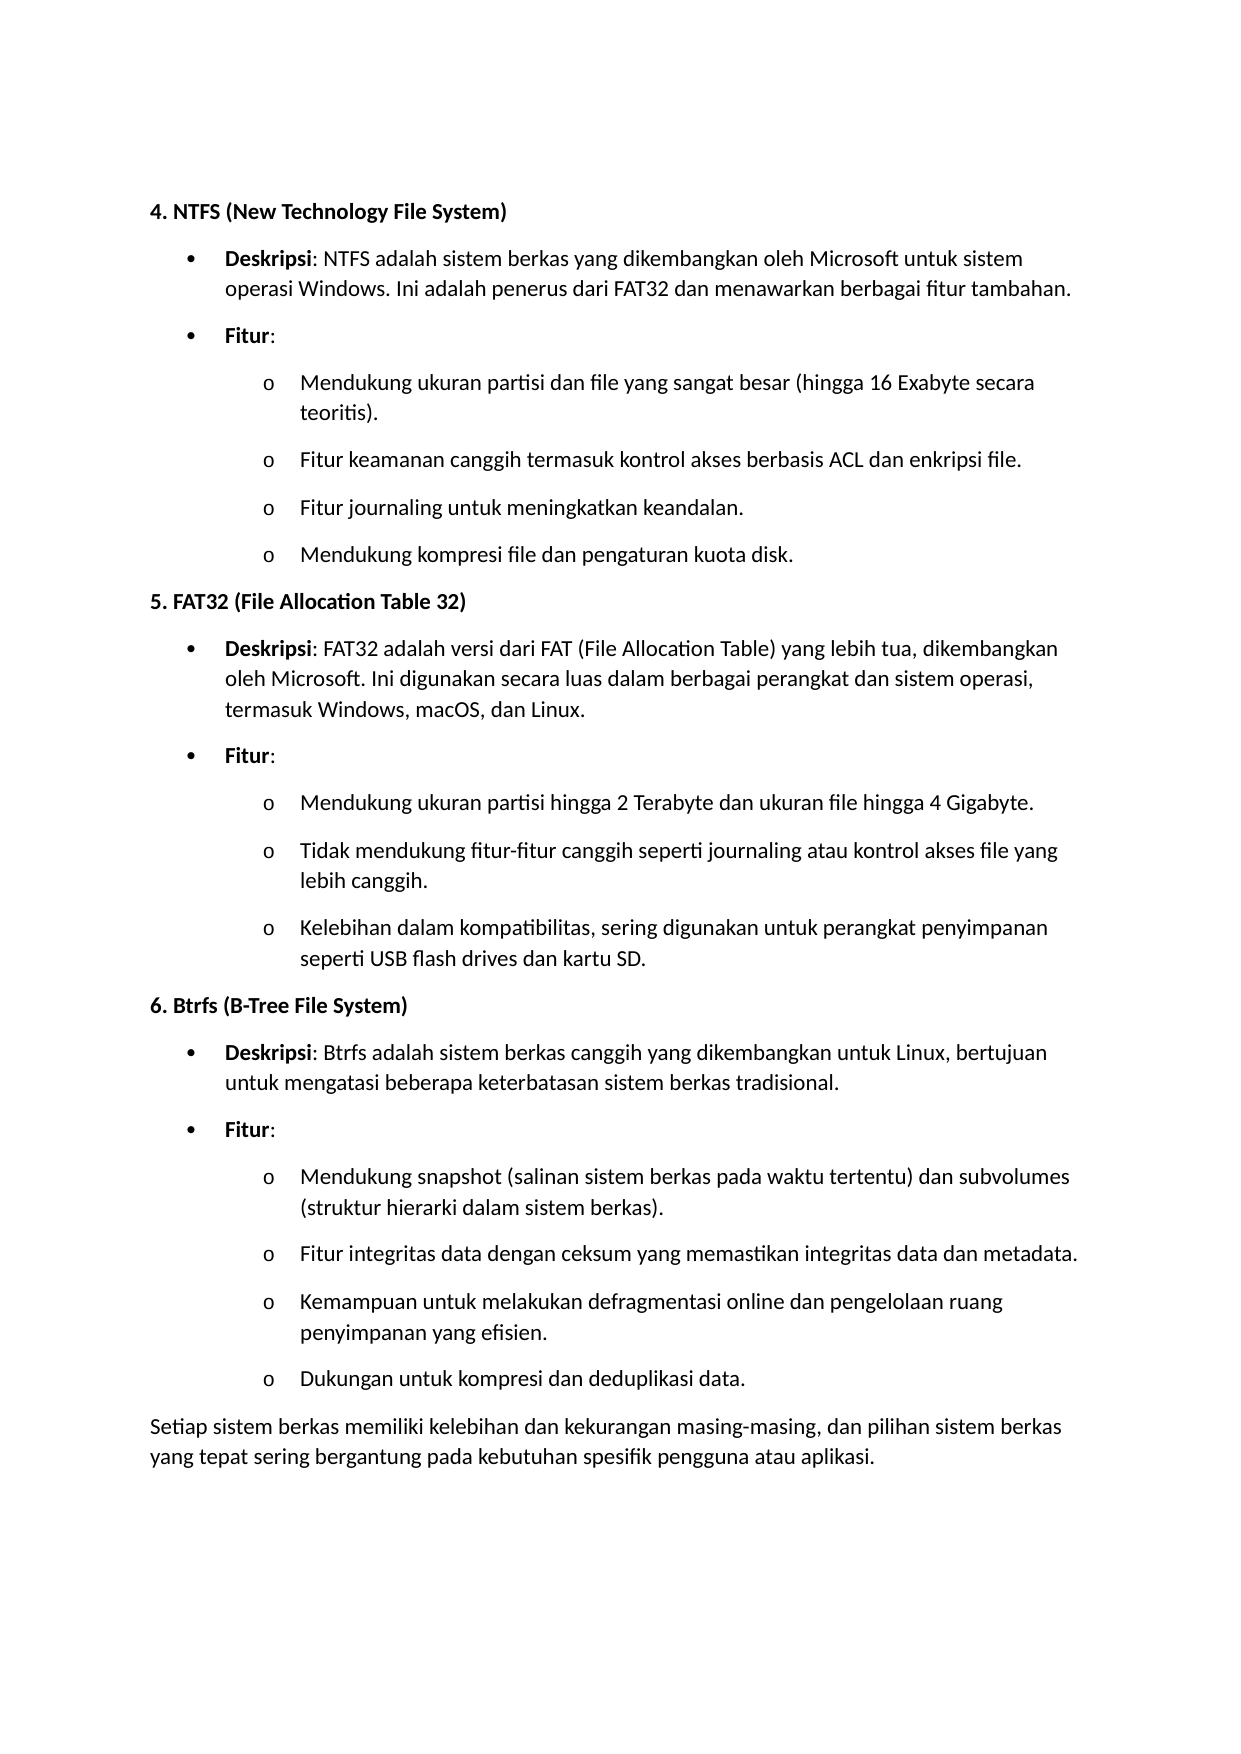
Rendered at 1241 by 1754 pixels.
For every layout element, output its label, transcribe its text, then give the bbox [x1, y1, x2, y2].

text 6. Btrfs (B-Tree File System) [150, 991, 1090, 1019]
list Kemampuan untuk melakukan defragmentasi online dan pengelolaan ruang penyimpanan yang efisien. [262, 1287, 1090, 1346]
list Mendukung kompresi file dan pengaturan kuota disk. [262, 540, 1090, 569]
list Fitur: [187, 321, 1090, 349]
list Deskripsi: FAT32 adalah versi dari FAT (File Allocation Table) yang lebih tua, dikembangkan oleh Microsoft. Ini digunakan secara luas dalam berbagai perangkat dan sistem operasi, termasuk Windows, macOS, dan Linux. [187, 634, 1090, 723]
list Deskripsi: Btrfs adalah sistem berkas canggih yang dikembangkan untuk Linux, bertujuan untuk mengatasi beberapa keterbatasan sistem berkas tradisional. [187, 1038, 1090, 1096]
list Fitur integritas data dengan ceksum yang memastikan integritas data dan metadata. [262, 1239, 1090, 1268]
list Fitur: [187, 742, 1090, 770]
text 5. FAT32 (File Allocation Table 32) [150, 587, 1090, 616]
list Dukungan untuk kompresi dan deduplikasi data. [262, 1364, 1090, 1393]
list Fitur journaling untuk meningkatkan keandalan. [262, 493, 1090, 521]
list Fitur: [187, 1115, 1090, 1143]
list Mendukung ukuran partisi hingga 2 Terabyte dan ukuran file hingga 4 Gigabyte. [262, 788, 1090, 817]
list Fitur keamanan canggih termasuk kontrol akses berbasis ACL dan enkripsi file. [262, 445, 1090, 474]
text Setiap sistem berkas memiliki kelebihan dan kekurangan masing-masing, dan pilihan sistem berkas yang tepat sering bergantung pada kebutuhan spesifik pengguna atau aplikasi. [150, 1412, 1090, 1470]
text 4. NTFS (New Technology File System) [150, 197, 1090, 225]
list Mendukung ukuran partisi dan file yang sangat besar (hingga 16 Exabyte secara teoritis). [262, 368, 1090, 426]
list Tidak mendukung fitur-fitur canggih seperti journaling atau kontrol akses file yang lebih canggih. [262, 836, 1090, 895]
list Kelebihan dalam kompatibilitas, sering digunakan untuk perangkat penyimpanan seperti USB flash drives dan kartu SD. [262, 913, 1090, 972]
list Deskripsi: NTFS adalah sistem berkas yang dikembangkan oleh Microsoft untuk sistem operasi Windows. Ini adalah penerus dari FAT32 dan menawarkan berbagai fitur tambahan. [187, 244, 1090, 302]
list Mendukung snapshot (salinan sistem berkas pada waktu tertentu) dan subvolumes (struktur hierarki dalam sistem berkas). [262, 1162, 1090, 1221]
